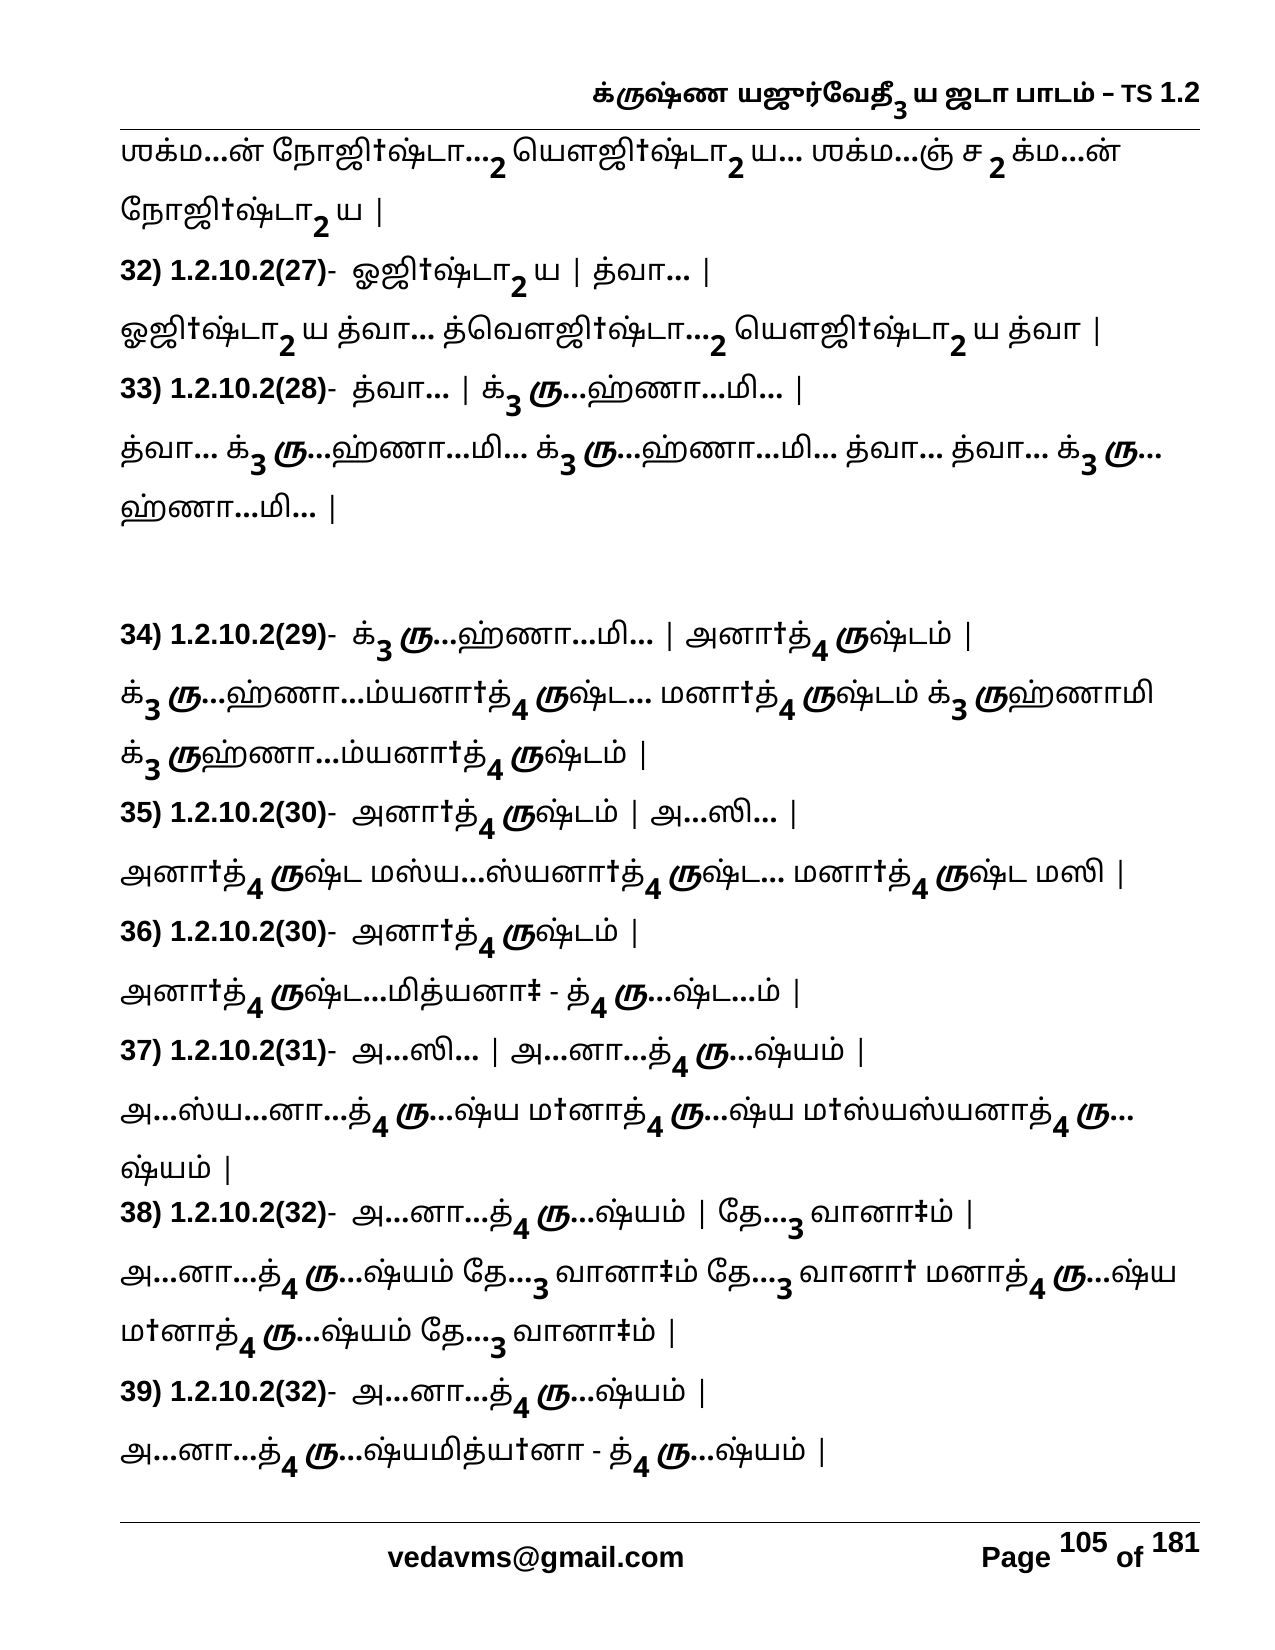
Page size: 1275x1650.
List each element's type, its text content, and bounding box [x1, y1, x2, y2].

text 37) 1.2.10.2(31)- அ…ஸி… | அ…னா…த்4ரு…ஷ்யம் | [120, 1029, 1200, 1086]
text 39) 1.2.10.2(32)- அ…னா…த்4ரு…ஷ்யம் | [120, 1370, 1200, 1427]
text 36) 1.2.10.2(30)- அனா†த்4ருஷ்டம் | [120, 911, 1200, 967]
text 38) 1.2.10.2(32)- அ…னா…த்4ரு…ஷ்யம் | தே…3வானா‡ம் | [120, 1192, 1200, 1248]
text ஓஜி†ஷ்டா2ய த்வா… த்வௌஜி†ஷ்டா…2 யௌஜி†ஷ்டா2ய த்வா | [120, 308, 1200, 365]
text அனா†த்4ருஷ்ட மஸ்ய…ஸ்யனா†த்4ருஷ்ட… மனா†த்4ருஷ்ட மஸி | [120, 851, 1200, 908]
text 32) 1.2.10.2(27)- ஓஜி†ஷ்டா2ய | த்வா… | [120, 249, 1200, 305]
text அ…னா…த்4ரு…ஷ்யம் தே…3வானா‡ம் தே…3வானா† மனாத்4ரு…ஷ்ய ம†னாத்4ரு…ஷ்யம் தே…3வானா‡ம் | [120, 1251, 1200, 1367]
text அ…னா…த்4ரு…ஷ்யமித்ய†னா - த்4ரு…ஷ்யம் | [120, 1429, 1200, 1486]
text த்வா… க்3ரு…ஹ்ணா…மி… க்3ரு…ஹ்ணா…மி… த்வா… த்வா… க்3ரு…ஹ்ணா…மி… | [120, 427, 1200, 528]
text க்3ரு…ஹ்ணா…ம்யனா†த்4ருஷ்ட… மனா†த்4ருஷ்டம் க்3ருஹ்ணாமி க்3ருஹ்ணா…ம்யனா†த்4ருஷ்டம் | [120, 673, 1200, 789]
text 35) 1.2.10.2(30)- அனா†த்4ருஷ்டம் | அ…ஸி… | [120, 792, 1200, 848]
text 34) 1.2.10.2(29)- க்3ரு…ஹ்ணா…மி… | அனா†த்4ருஷ்டம் | [120, 613, 1200, 670]
text ஶக்ம…ன் நோஜி†ஷ்டா…2யௌஜி†ஷ்டா2ய… ஶக்ம…ஞ் ச2க்ம…ன் நோஜி†ஷ்டா2ய | [120, 130, 1200, 246]
text 33) 1.2.10.2(28)- த்வா… | க்3ரு…ஹ்ணா…மி… | [120, 368, 1200, 424]
text அனா†த்4ருஷ்ட…மித்யனா‡ - த்4ரு…ஷ்ட…ம் | [120, 970, 1200, 1027]
text அ…ஸ்ய…னா…த்4ரு…ஷ்ய ம†னாத்4ரு…ஷ்ய ம†ஸ்யஸ்யனாத்4ரு…ஷ்யம் | [120, 1089, 1200, 1189]
